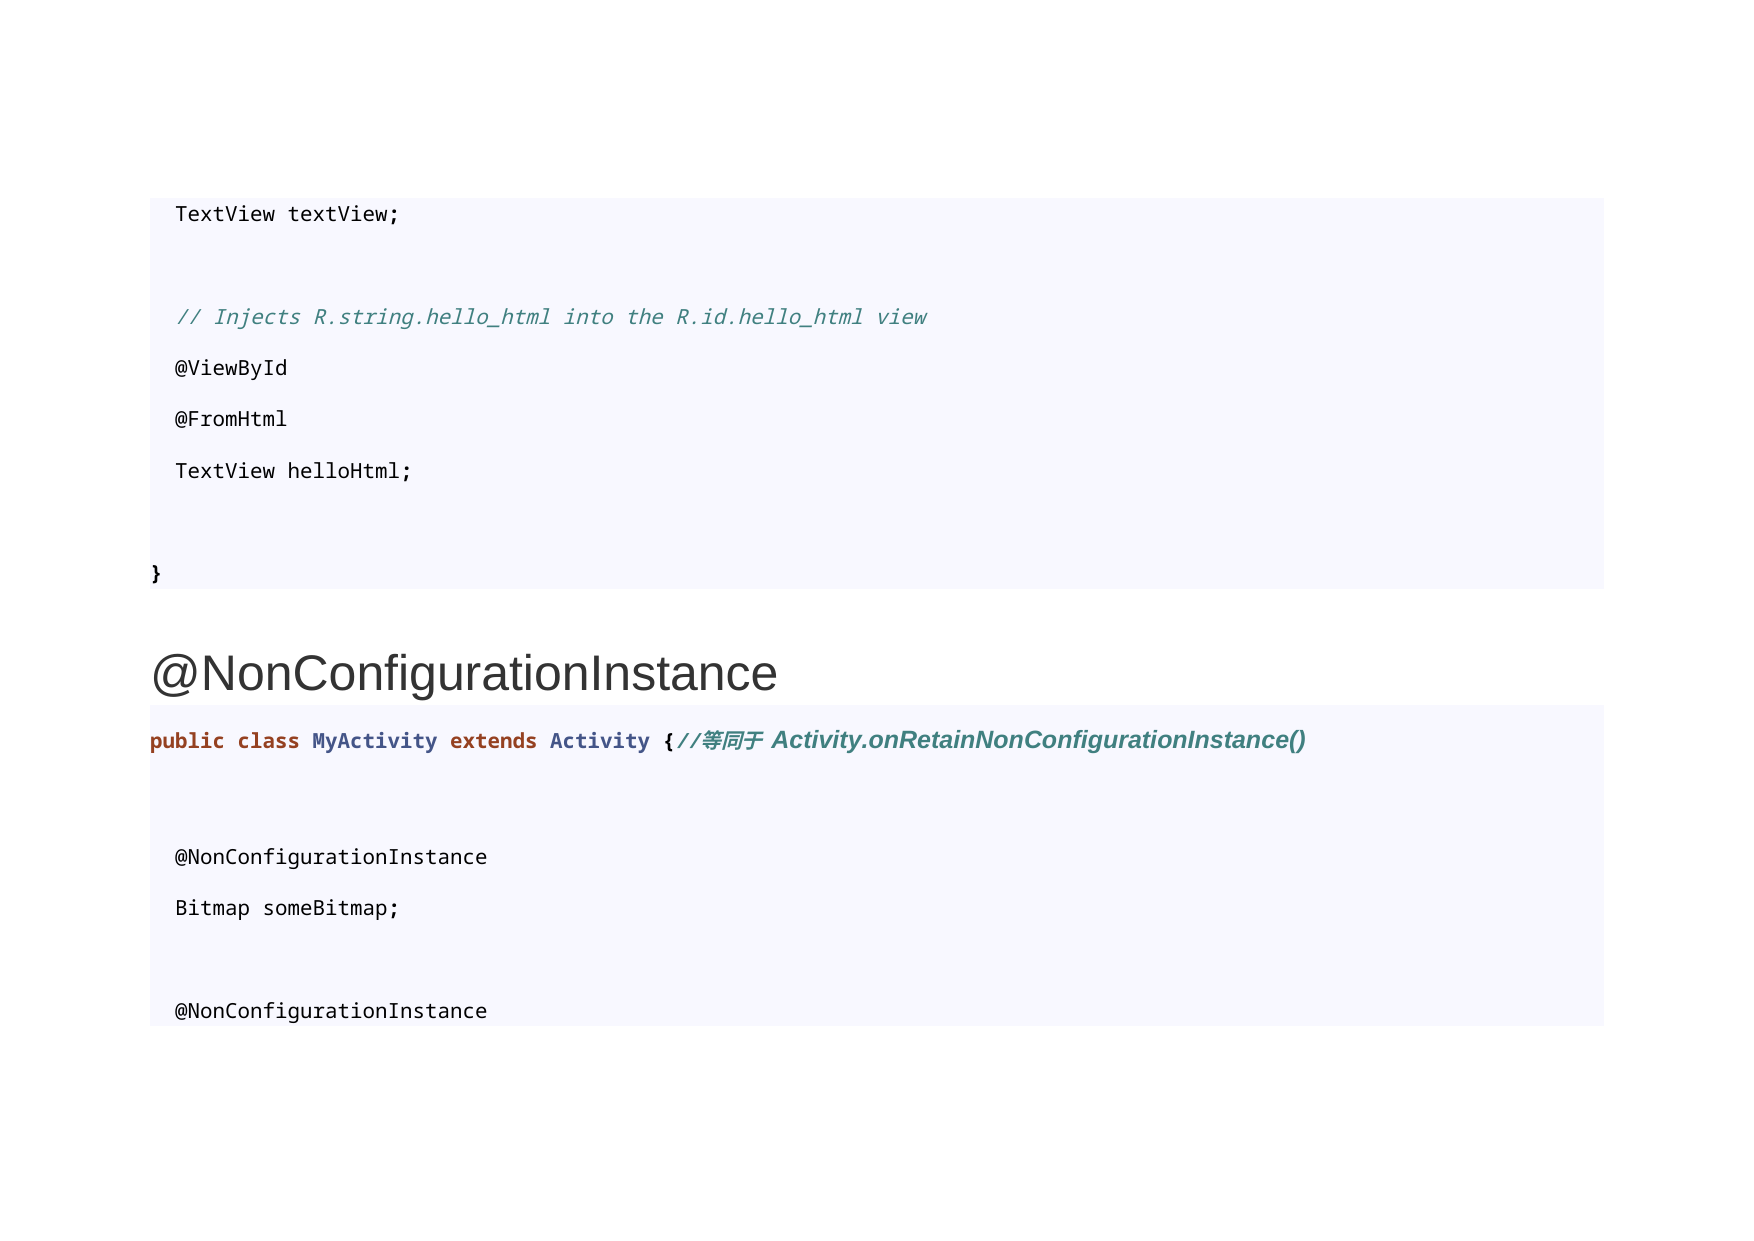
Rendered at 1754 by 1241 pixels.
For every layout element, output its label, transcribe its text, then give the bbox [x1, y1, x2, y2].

text @NonConfigurationInstance [150, 840, 1604, 873]
text } [150, 556, 1604, 589]
text @NonConfigurationInstance [150, 640, 1604, 705]
text public class MyActivity extends Activity {//等同于 Activity.onRetainNonConfigurationInstance() [150, 705, 1604, 770]
text TextView helloHtml; [150, 454, 1604, 486]
text // Injects R.string.hello_html into the R.id.hello_html view [150, 300, 1604, 333]
text @ViewById [150, 351, 1604, 384]
text @NonConfigurationInstance [150, 994, 1604, 1026]
text TextView textView; [150, 198, 1604, 230]
text @FromHtml [150, 403, 1604, 435]
text Bitmap someBitmap; [150, 891, 1604, 924]
